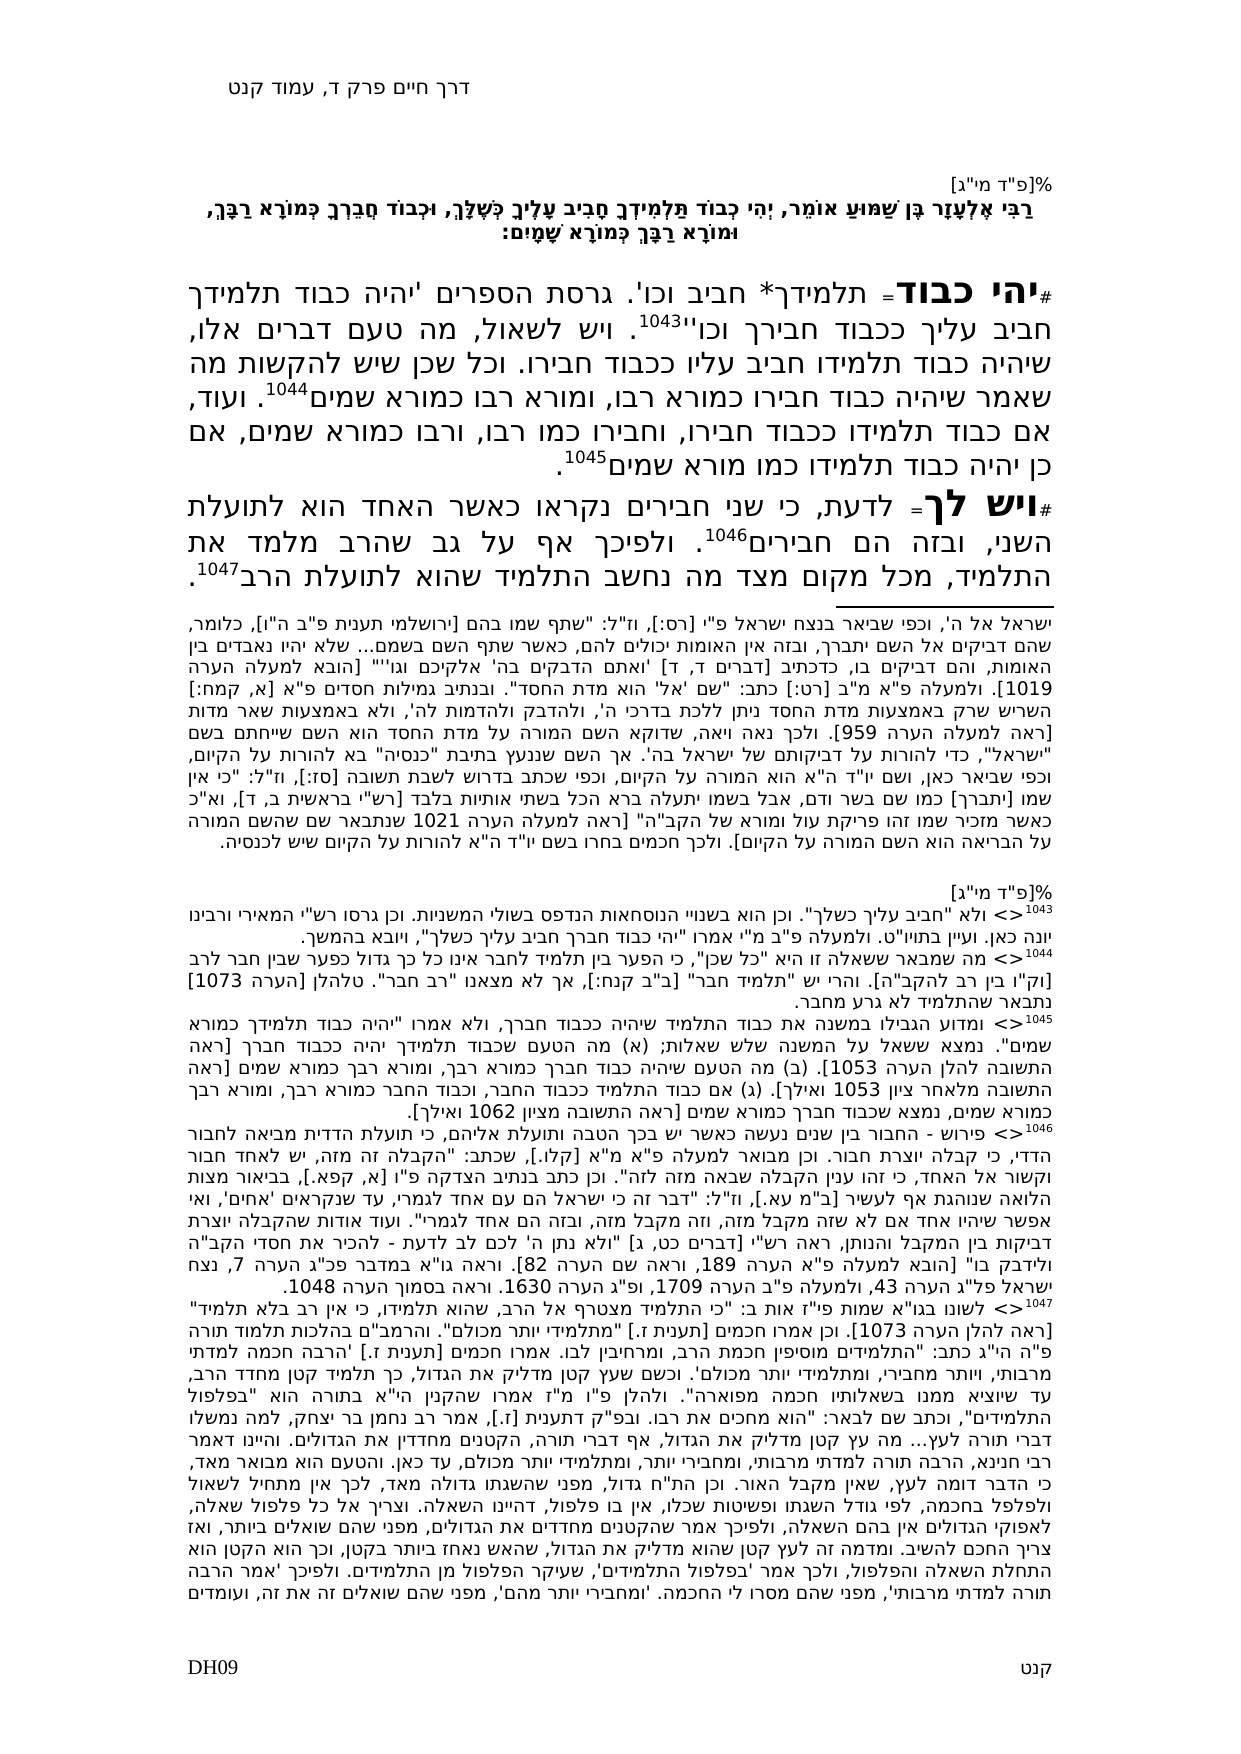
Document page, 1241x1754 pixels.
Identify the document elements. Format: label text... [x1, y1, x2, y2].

text %[פ"ד מי"ג] [187, 174, 1053, 196]
text #יהי כבוד= תלמידך* חביב וכו'. גרסת הספרים 'יהיה כבוד תלמידך חביב עליך ככבוד חבירך וכו''. ויש לשאול, מה טעם דברים אלו, שיהיה כבוד תלמידו חביב עליו ככבוד חבירו. וכל שכן שיש להקשות מה שאמר שיהיה כבוד חבירו כמורא רבו, ומורא רבו כמורא שמים. ועוד, אם כבוד תלמידו ככבוד חבירו, וחבירו כמו רבו, ורבו כמורא שמים, אם כן יהיה כבוד תלמידו כמו מורא שמים. [187, 268, 1053, 482]
text #ויש לך= לדעת, כי שני חבירים נקראו כאשר האחד הוא לתועלת השני, ובזה הם חבירים. ולפיכך אף על גב שהרב מלמד את התלמיד, מכל מקום מצד מה נחשב התלמיד שהוא לתועלת הרב. ומפני כך אמר שיהיה כבוד תלמידך ככבוד חבירך, אחר שגם הרב מקבל תועלת מן התלמיד. [187, 482, 1053, 593]
text רַבִּי אֶלְעָזָר בֶּן שַׁמּוּעַ אוֹמֵר, יְהִי כְבוֹד תַּלְמִידְךָ חָבִיב עָלֶיךָ כְּשֶׁלָּךְ, וּכְבוֹד חֲבֵרְךָ כְּמוֹרָא רַבָּךְ, וּמוֹרָא רַבָּךְ כְּמוֹרָא שָׁמָיִם: [187, 196, 1053, 244]
